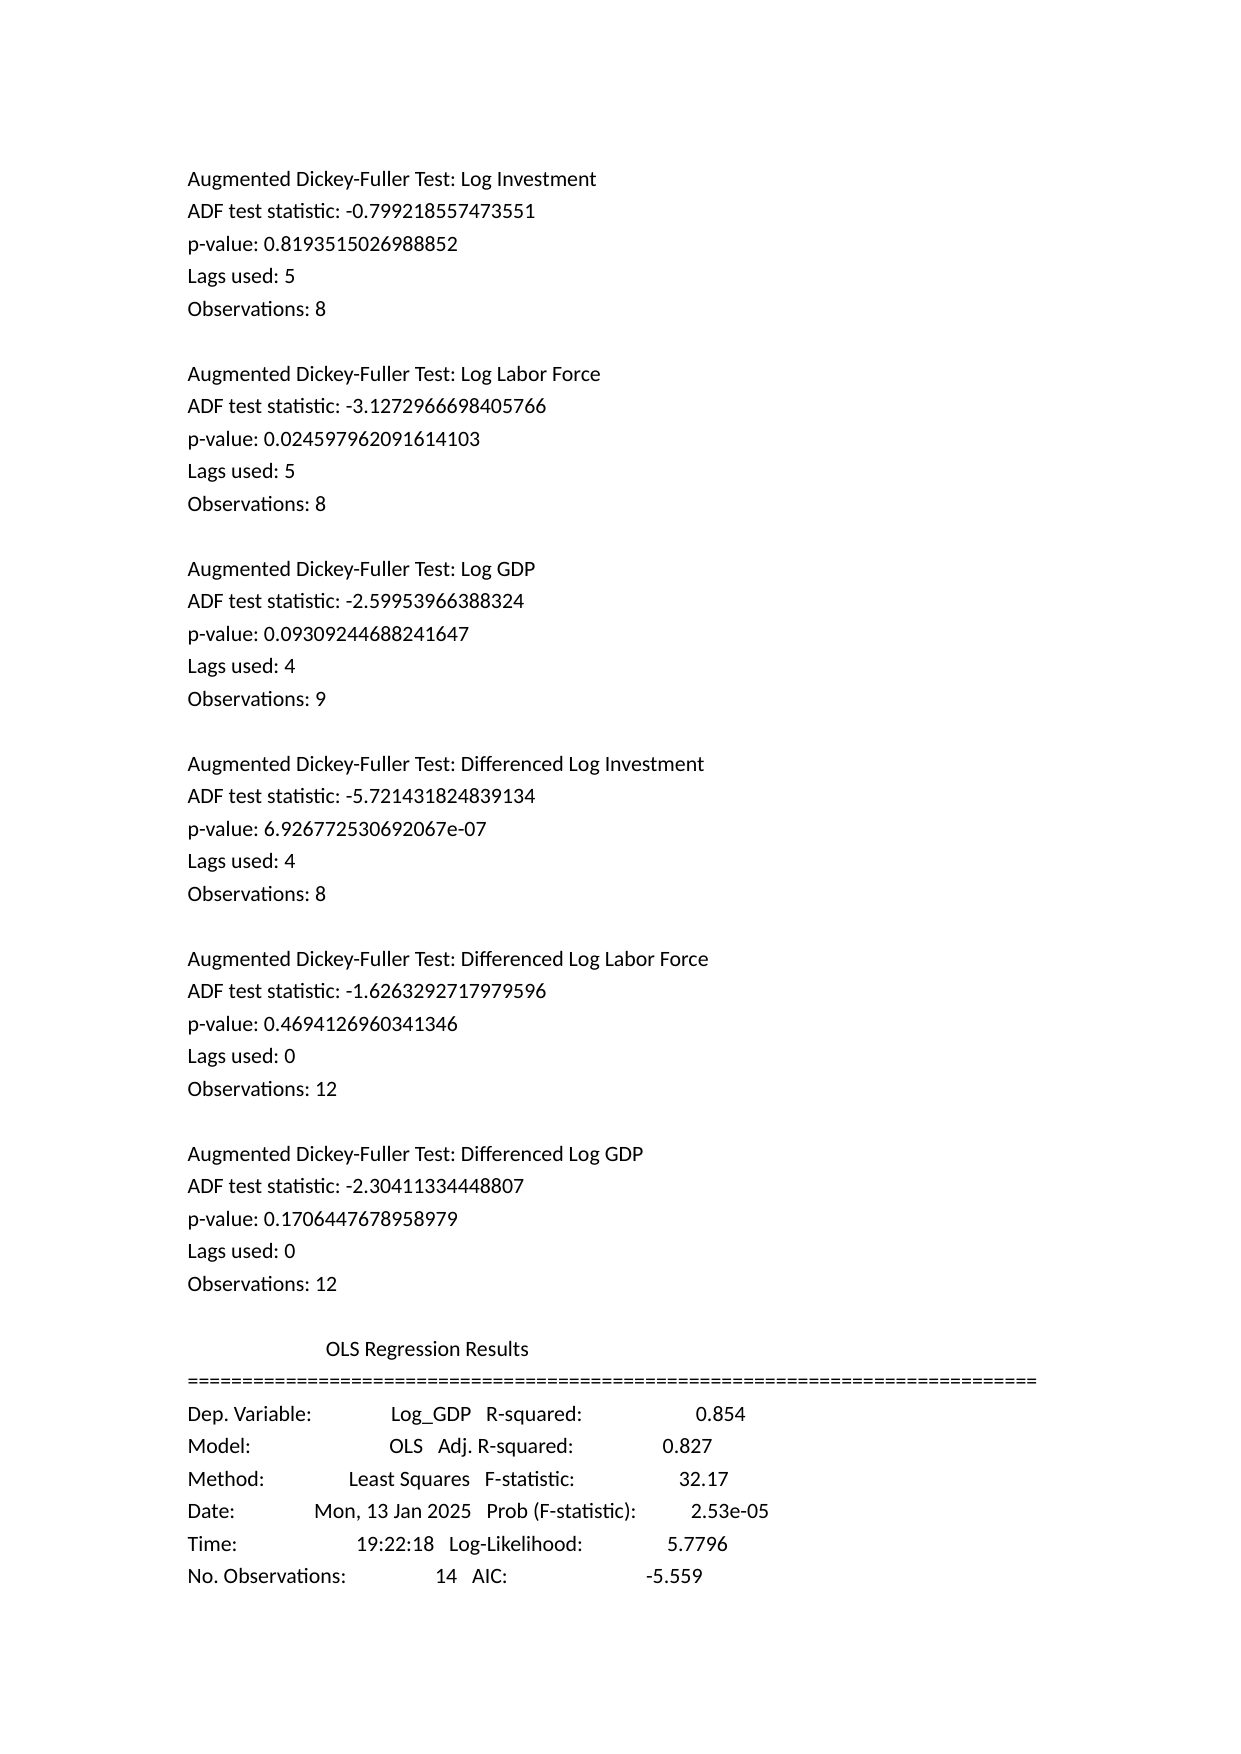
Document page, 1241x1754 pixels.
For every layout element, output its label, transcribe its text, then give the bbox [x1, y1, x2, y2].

text Observations: 8 [187, 292, 1053, 324]
text ADF test statistic: -0.799218557473551 [187, 194, 1053, 227]
text Lags used: 0 [187, 1039, 1053, 1072]
text ADF test statistic: -3.1272966698405766 [187, 389, 1053, 422]
text Augmented Dickey-Fuller Test: Log Labor Force [187, 357, 1053, 389]
text Observations: 8 [187, 487, 1053, 519]
text Observations: 8 [187, 877, 1053, 909]
text Lags used: 5 [187, 259, 1053, 292]
text ADF test statistic: -2.30411334448807 [187, 1169, 1053, 1202]
text Augmented Dickey-Fuller Test: Differenced Log Labor Force [187, 942, 1053, 974]
text Lags used: 5 [187, 454, 1053, 487]
text No. Observations: 14 AIC: -5.559 [187, 1559, 1053, 1592]
text ADF test statistic: -2.59953966388324 [187, 584, 1053, 617]
text OLS Regression Results [187, 1332, 1053, 1364]
text Augmented Dickey-Fuller Test: Differenced Log GDP [187, 1137, 1053, 1169]
text p-value: 0.8193515026988852 [187, 227, 1053, 259]
text p-value: 0.4694126960341346 [187, 1007, 1053, 1039]
text Time: 19:22:18 Log-Likelihood: 5.7796 [187, 1527, 1053, 1559]
text Lags used: 4 [187, 649, 1053, 682]
text Lags used: 4 [187, 844, 1053, 877]
text Model: OLS Adj. R-squared: 0.827 [187, 1429, 1053, 1462]
text p-value: 0.024597962091614103 [187, 422, 1053, 454]
text Dep. Variable: Log_GDP R-squared: 0.854 [187, 1397, 1053, 1429]
text Lags used: 0 [187, 1234, 1053, 1267]
text ADF test statistic: -5.721431824839134 [187, 779, 1053, 812]
text Date: Mon, 13 Jan 2025 Prob (F-statistic): 2.53e-05 [187, 1494, 1053, 1527]
text p-value: 0.1706447678958979 [187, 1202, 1053, 1234]
text p-value: 6.926772530692067e-07 [187, 812, 1053, 844]
text Method: Least Squares F-statistic: 32.17 [187, 1462, 1053, 1494]
text p-value: 0.09309244688241647 [187, 617, 1053, 649]
text Observations: 12 [187, 1267, 1053, 1299]
text ============================================================================== [187, 1364, 1053, 1397]
text Augmented Dickey-Fuller Test: Log Investment [187, 162, 1053, 194]
text Observations: 12 [187, 1072, 1053, 1104]
text Augmented Dickey-Fuller Test: Log GDP [187, 552, 1053, 584]
text ADF test statistic: -1.6263292717979596 [187, 974, 1053, 1007]
text Observations: 9 [187, 682, 1053, 714]
text Augmented Dickey-Fuller Test: Differenced Log Investment [187, 747, 1053, 779]
